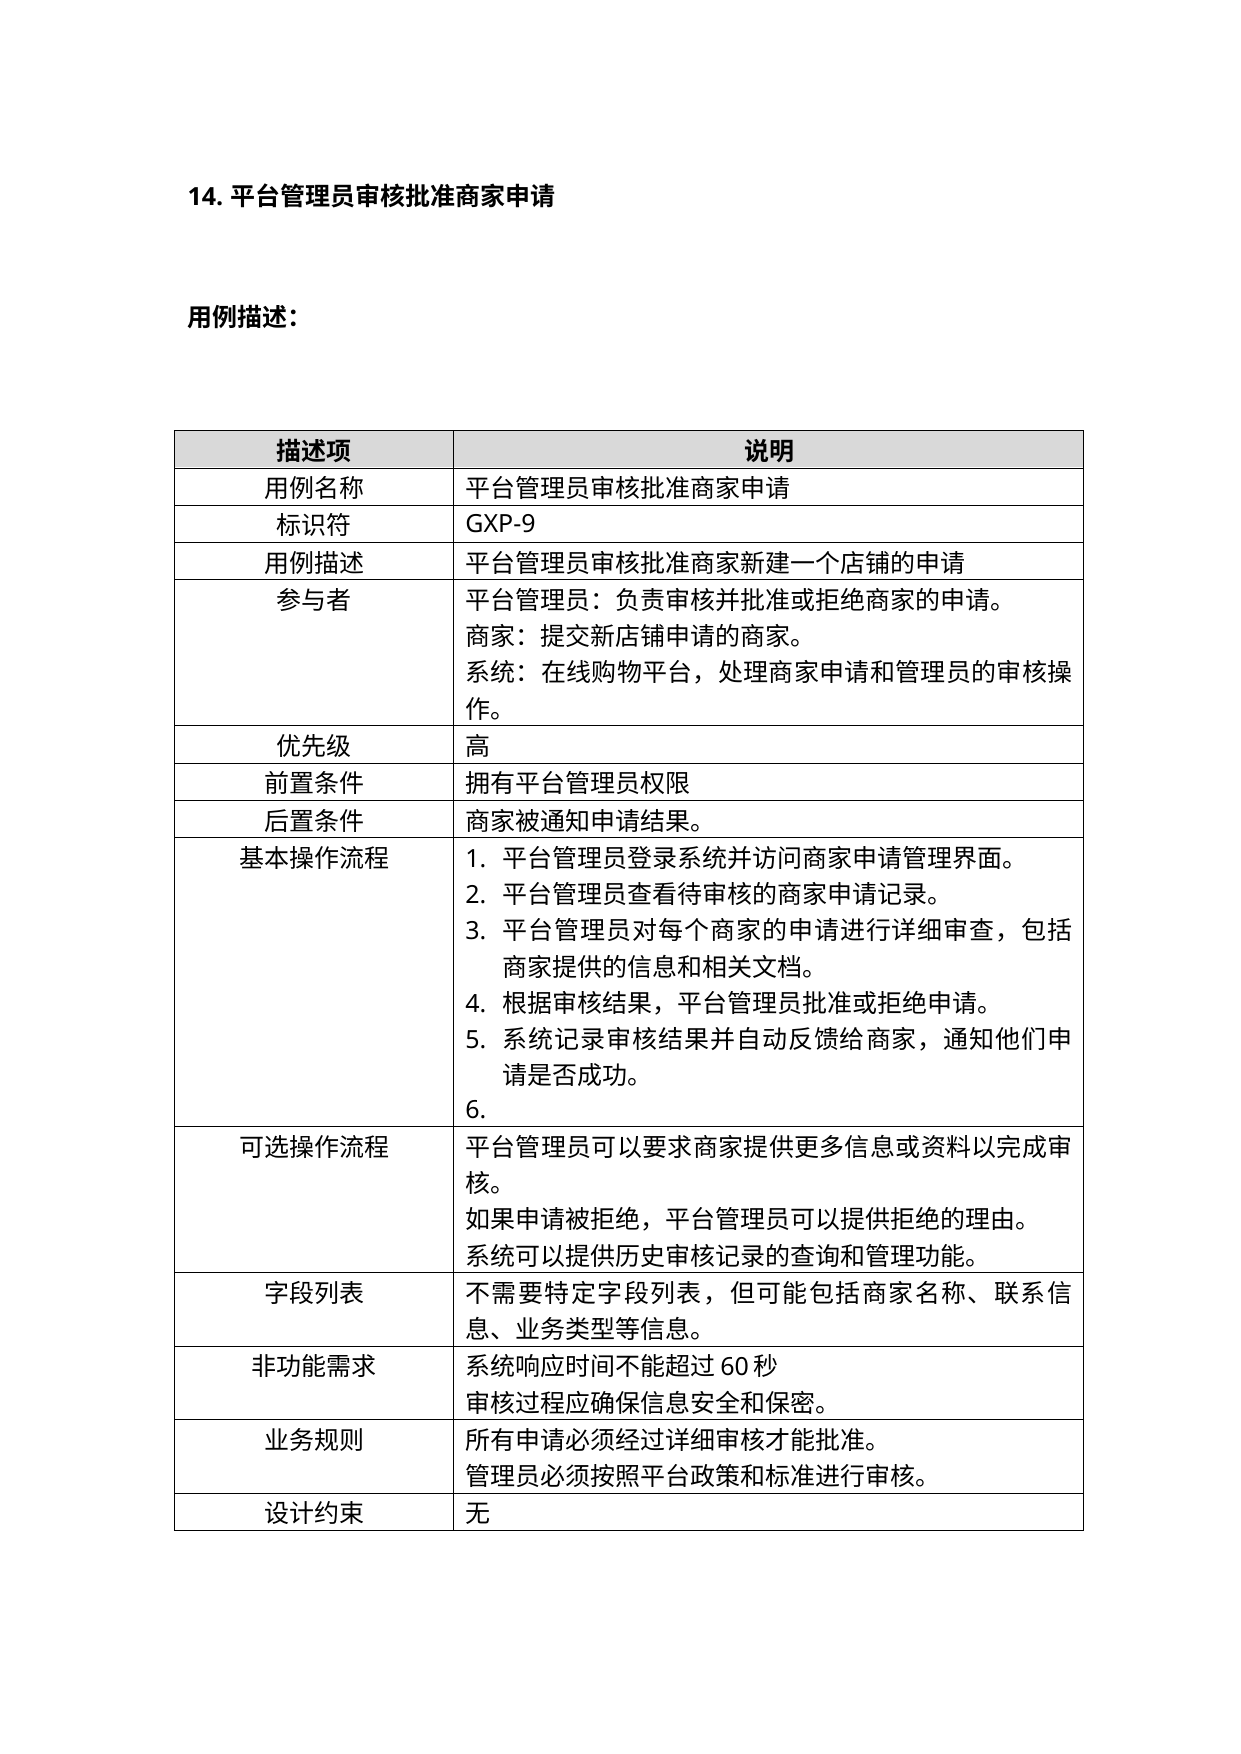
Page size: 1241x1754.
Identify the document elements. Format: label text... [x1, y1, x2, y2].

table_cell 商家被通知申请结果。 [454, 801, 1083, 837]
table_cell 可选操作流程 [175, 1127, 453, 1272]
table_cell 无 [454, 1494, 1083, 1530]
subtitle 用例描述： [187, 283, 1053, 348]
table_cell 业务规则 [175, 1420, 453, 1493]
table_cell 优先级 [175, 726, 453, 763]
table_cell 用例描述 [175, 543, 453, 579]
table_cell GXP-9 [454, 506, 1083, 542]
table_cell 前置条件 [175, 764, 453, 800]
table_cell 不需要特定字段列表，但可能包括商家名称、联系信息、业务类型等信息。 [454, 1273, 1083, 1346]
table_cell 系统响应时间不能超过60秒 审核过程应确保信息安全和保密。 [454, 1347, 1083, 1419]
table_cell 所有申请必须经过详细审核才能批准。 管理员必须按照平台政策和标准进行审核。 [454, 1420, 1083, 1493]
table_cell 设计约束 [175, 1494, 453, 1530]
table_cell 高 [454, 726, 1083, 763]
table_cell 基本操作流程 [175, 838, 453, 1126]
subtitle 平台管理员审核批准商家申请 [187, 162, 1053, 227]
table_cell 平台管理员：负责审核并批准或拒绝商家的申请。 商家：提交新店铺申请的商家。 系统：在线购物平台，处理商家申请和管理员的审核操作。 [454, 580, 1083, 725]
table_cell 字段列表 [175, 1273, 453, 1346]
table_cell 非功能需求 [175, 1347, 453, 1419]
table_header 描述项 [175, 431, 453, 467]
table_cell 平台管理员审核批准商家申请 [454, 469, 1083, 505]
table_cell 平台管理员审核批准商家新建一个店铺的申请 [454, 543, 1083, 579]
table_cell 标识符 [175, 506, 453, 542]
table_cell 后置条件 [175, 801, 453, 837]
table_header 说明 [454, 431, 1083, 467]
table_cell 拥有平台管理员权限 [454, 764, 1083, 800]
table_cell 参与者 [175, 580, 453, 725]
table_cell 用例名称 [175, 469, 453, 505]
table_cell 平台管理员登录系统并访问商家申请管理界面。 平台管理员查看待审核的商家申请记录。 平台管理员对每个商家的申请进行详细审查，包括商家提供的信息和相关文档。 根据审核结果，平台管理员批准或拒绝申请。 系统记录审核结果并自动反馈给商家，通知他们申请是否成功。 [454, 838, 1083, 1126]
table_cell 平台管理员可以要求商家提供更多信息或资料以完成审核。 如果申请被拒绝，平台管理员可以提供拒绝的理由。 系统可以提供历史审核记录的查询和管理功能。 [454, 1127, 1083, 1272]
